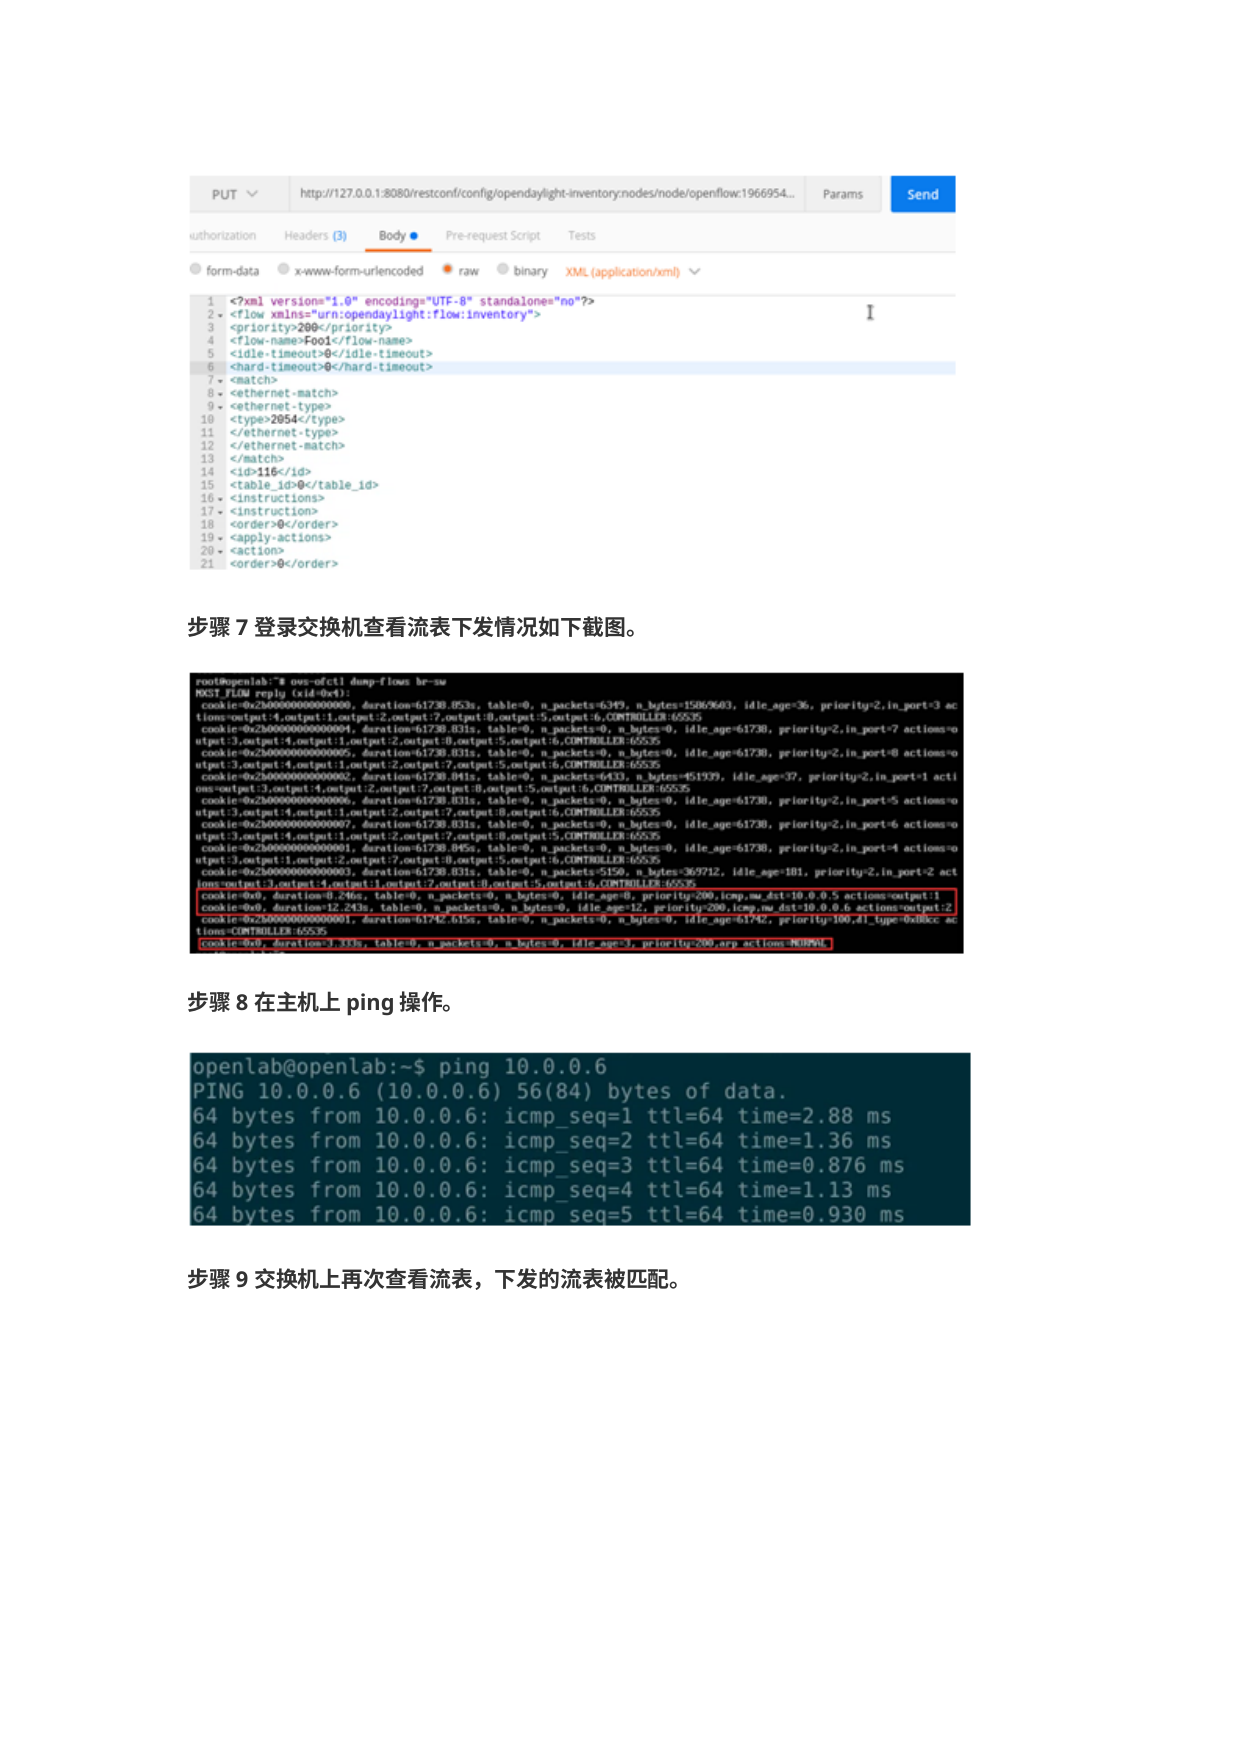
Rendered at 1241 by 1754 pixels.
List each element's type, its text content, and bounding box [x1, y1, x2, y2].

subtitle 步骤8 在主机上ping操作。 [187, 984, 1053, 1017]
subtitle 步骤7 登录交换机查看流表下发情况如下截图。 [187, 609, 1053, 642]
subtitle 步骤9 交换机上再次查看流表，下发的流表被匹配。 [187, 1262, 1053, 1294]
picture [187, 1050, 974, 1229]
picture [187, 173, 959, 573]
picture [187, 670, 967, 957]
